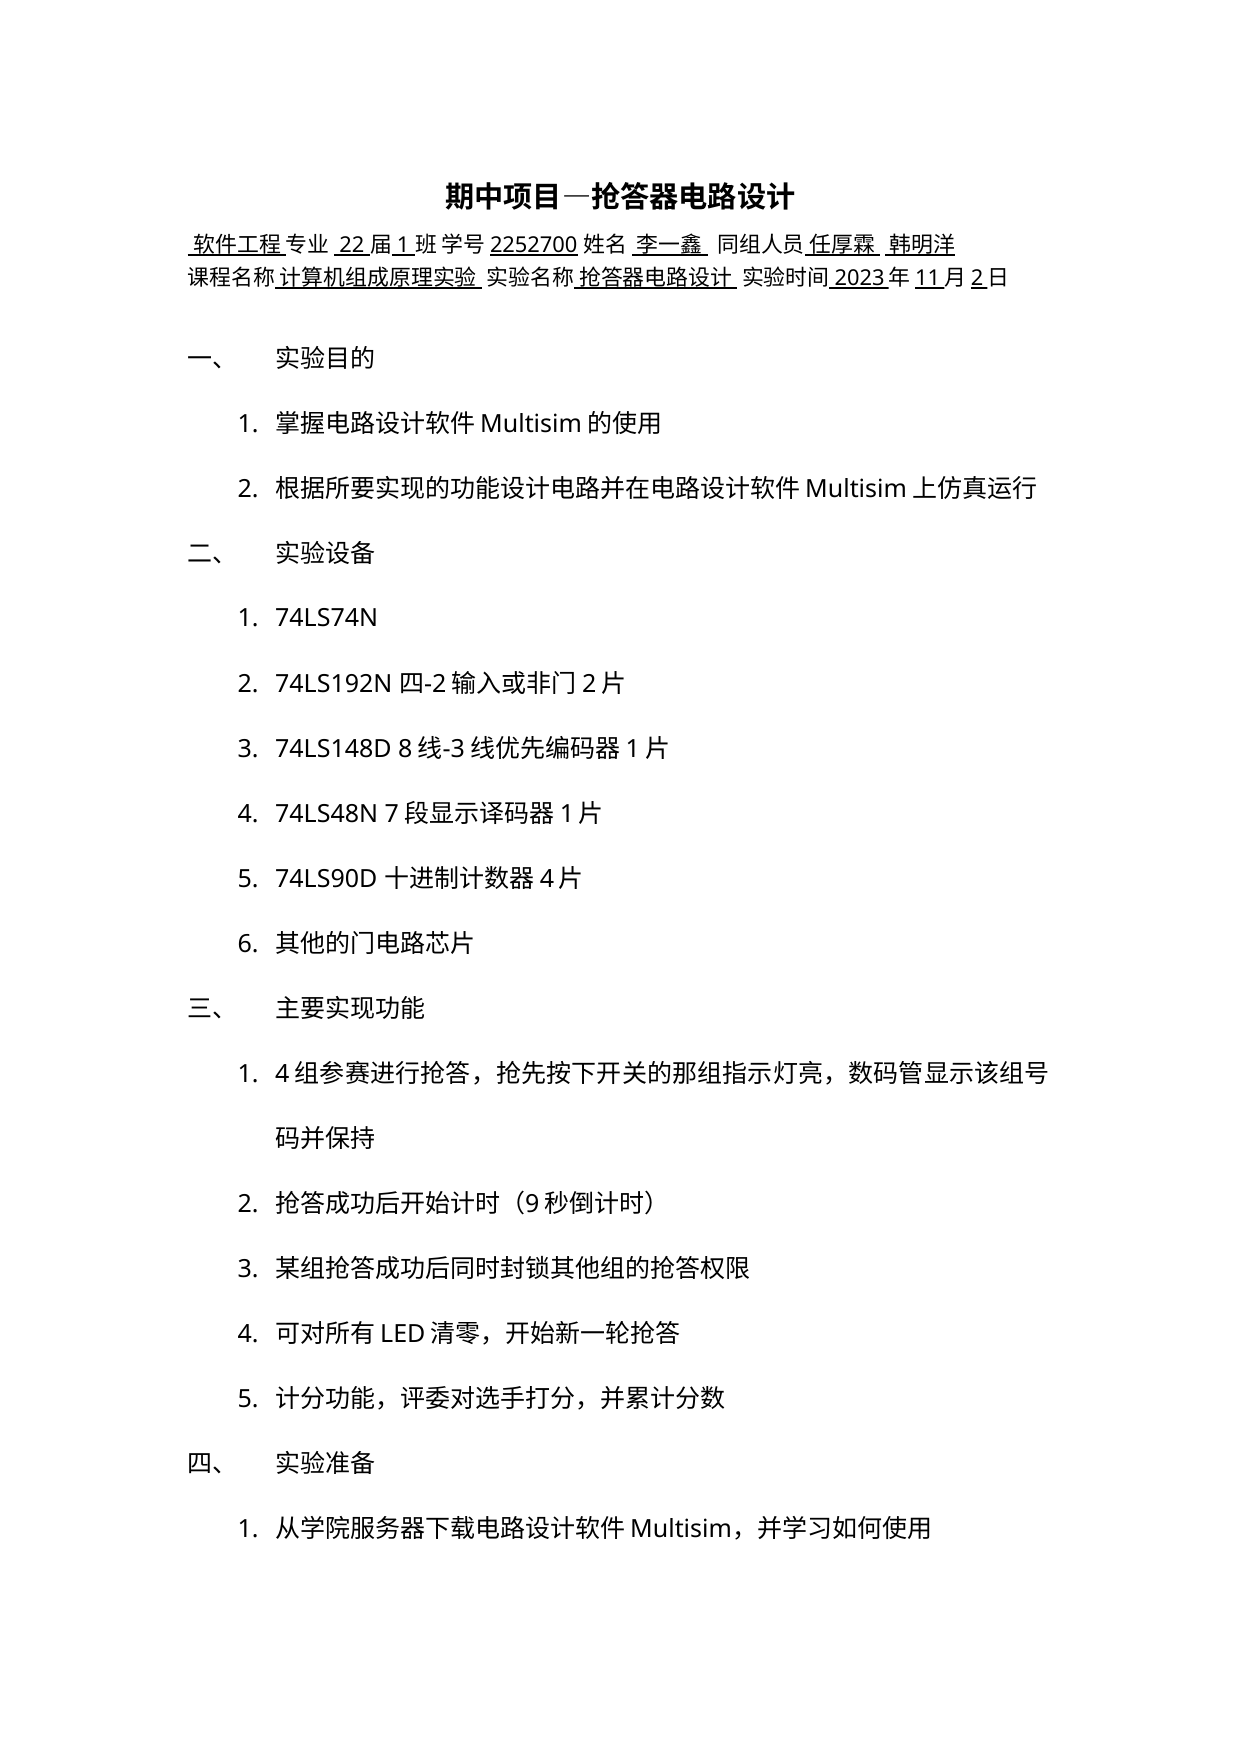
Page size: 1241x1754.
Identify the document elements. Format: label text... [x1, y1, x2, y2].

text 课程名称 计算机组成原理实验 实验名称 抢答器电路设计 实验时间 2023年11月2日 [187, 259, 1053, 292]
list 抢答成功后开始计时（9秒倒计时） [237, 1169, 1053, 1234]
list 计分功能，评委对选手打分，并累计分数 [237, 1364, 1053, 1429]
list 74LS192N 四-2输入或非门 2片 [237, 649, 1053, 714]
list 74LS90D 十进制计数器 4片 [237, 844, 1053, 909]
list 某组抢答成功后同时封锁其他组的抢答权限 [237, 1234, 1053, 1299]
list 主要实现功能 [187, 974, 1053, 1039]
list 实验目的 [187, 324, 1053, 389]
list 实验设备 [187, 519, 1053, 584]
list 74LS74N [237, 584, 1053, 649]
text 软件工程 专业 22 届 1 班 学号2252700 姓名 李一鑫 同组人员 任厚霖 韩明洋 [187, 227, 1053, 259]
list 掌握电路设计软件Multisim的使用 [237, 389, 1053, 454]
list 4组参赛进行抢答，抢先按下开关的那组指示灯亮，数码管显示该组号码并保持 [237, 1039, 1053, 1169]
list 74LS148D 8线-3线优先编码器 1片 [237, 714, 1053, 779]
text 期中项目—抢答器电路设计 [187, 162, 1053, 227]
list 从学院服务器下载电路设计软件Multisim，并学习如何使用 [237, 1494, 1053, 1559]
list 74LS48N 7段显示译码器 1片 [237, 779, 1053, 844]
list 实验准备 [187, 1429, 1053, 1494]
list 根据所要实现的功能设计电路并在电路设计软件Multisim上仿真运行 [237, 454, 1053, 519]
list 可对所有LED清零，开始新一轮抢答 [237, 1299, 1053, 1364]
list 其他的门电路芯片 [237, 909, 1053, 974]
